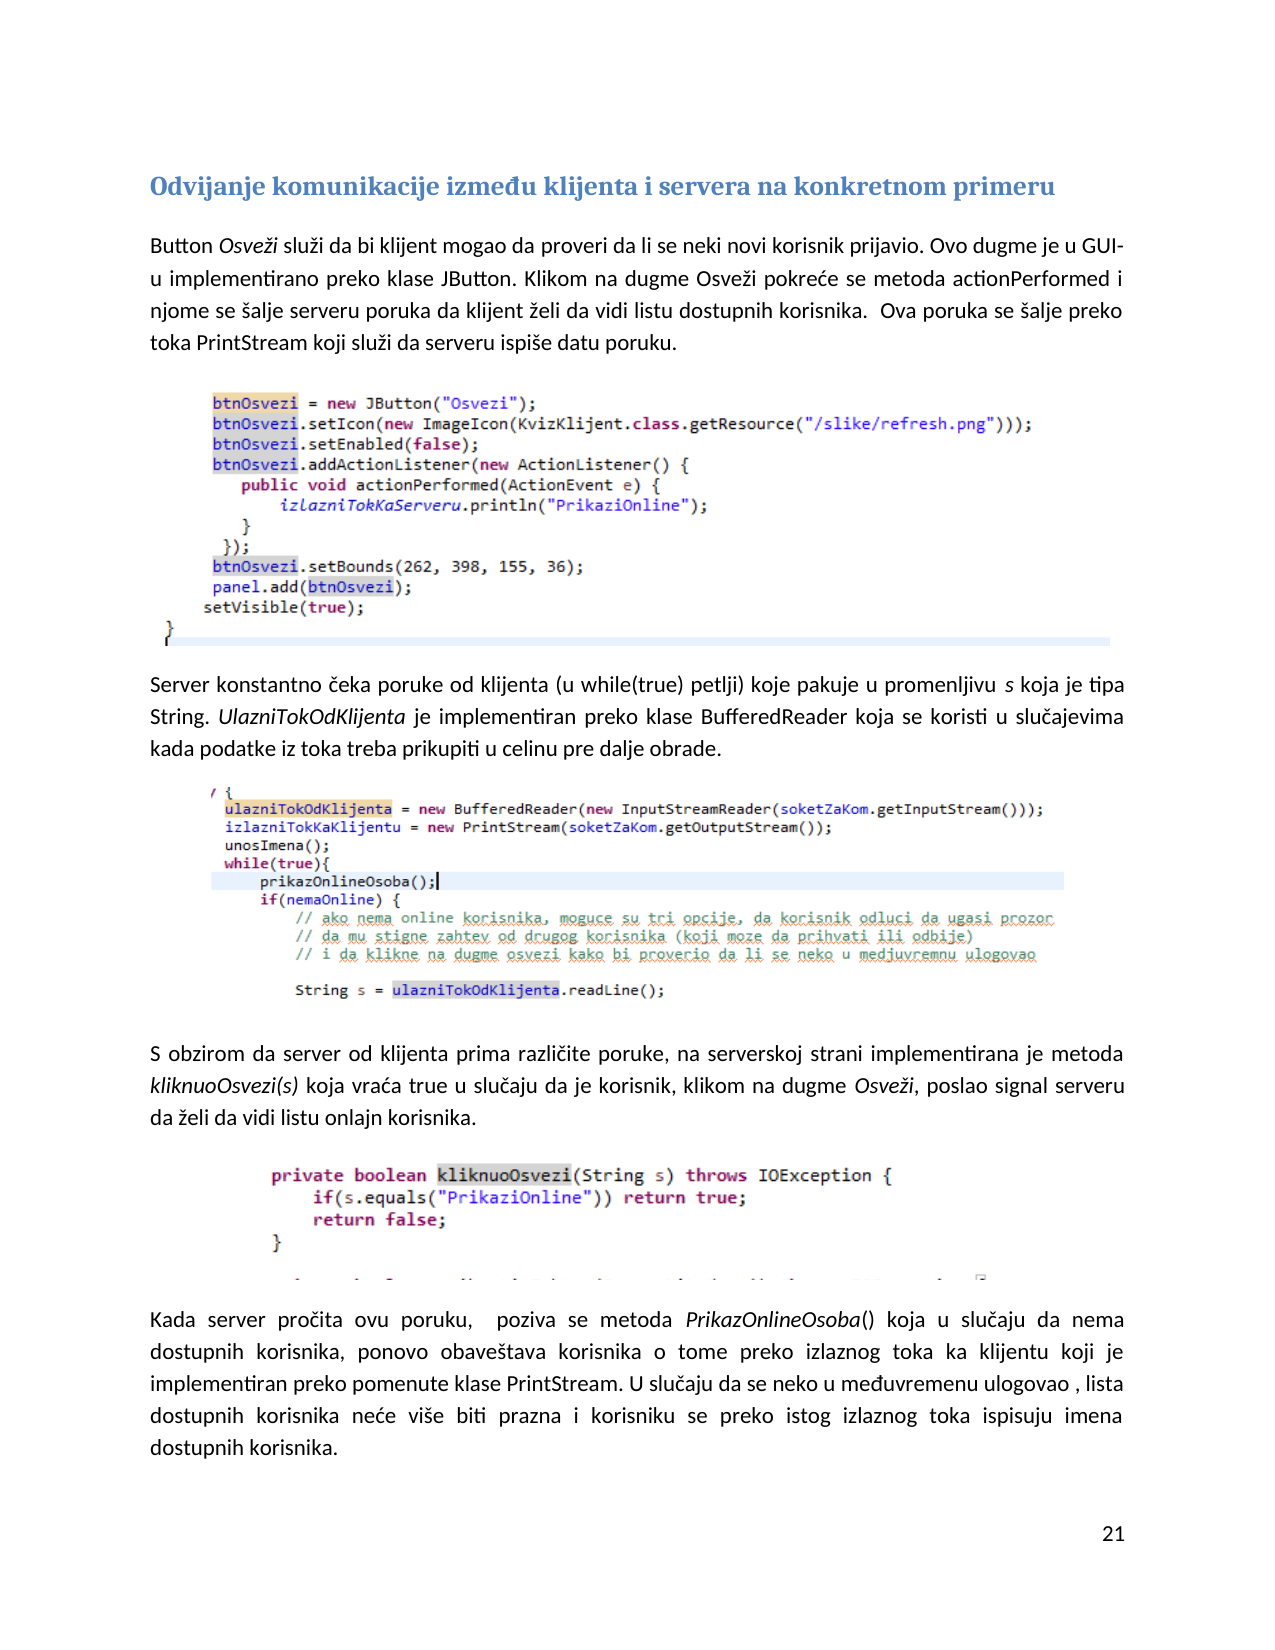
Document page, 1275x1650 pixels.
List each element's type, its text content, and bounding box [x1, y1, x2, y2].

text S obzirom da server od klijenta prima različite poruke, na serverskoj strani implementirana je metoda kliknuoOsvezi(s) koja vraća true u slučaju da je korisnik, klikom na dugme Osveži, poslao signal serveru da želi da vidi listu onlajn korisnika. [150, 1039, 1125, 1131]
text Server konstantno čeka poruke od klijenta (u while(true) petlji) koje pakuje u promenljivu s koja je tipa String. UlazniTokOdKlijenta je implementiran preko klase BufferedReader koja se koristi u slučajevima kada podatke iz toka treba prikupiti u celinu pre dalje obrade. [150, 670, 1125, 762]
picture [165, 381, 1110, 646]
picture [211, 787, 1064, 1014]
text Kada server pročita ovu poruku, poziva se metoda PrikazOnlineOsoba() koja u slučaju da nema dostupnih korisnika, ponovo obaveštava korisnika o tome preko izlaznog toka ka klijentu koji je implementiran preko pomenute klase PrintStream. U slučaju da se neko u međuvremenu ulogovao , lista dostupnih korisnika neće više biti prazna i korisniku se preko istog izlaznog toka ispisuju imena dostupnih korisnika. [150, 1305, 1125, 1462]
subtitle Odvijanje komunikacije između klijenta i servera na konkretnom primeru [150, 171, 1125, 202]
picture [255, 1156, 1021, 1280]
text Button Osveži služi da bi klijent mogao da proveri da li se neki novi korisnik prijavio. Ovo dugme je u GUI-u implementirano preko klase JButton. Klikom na dugme Osveži pokreće se metoda actionPerformed i njome se šalje serveru poruka da klijent želi da vidi listu dostupnih korisnika. Ova poruka se šalje preko toka PrintStream koji služi da serveru ispiše datu poruku. [150, 232, 1125, 356]
